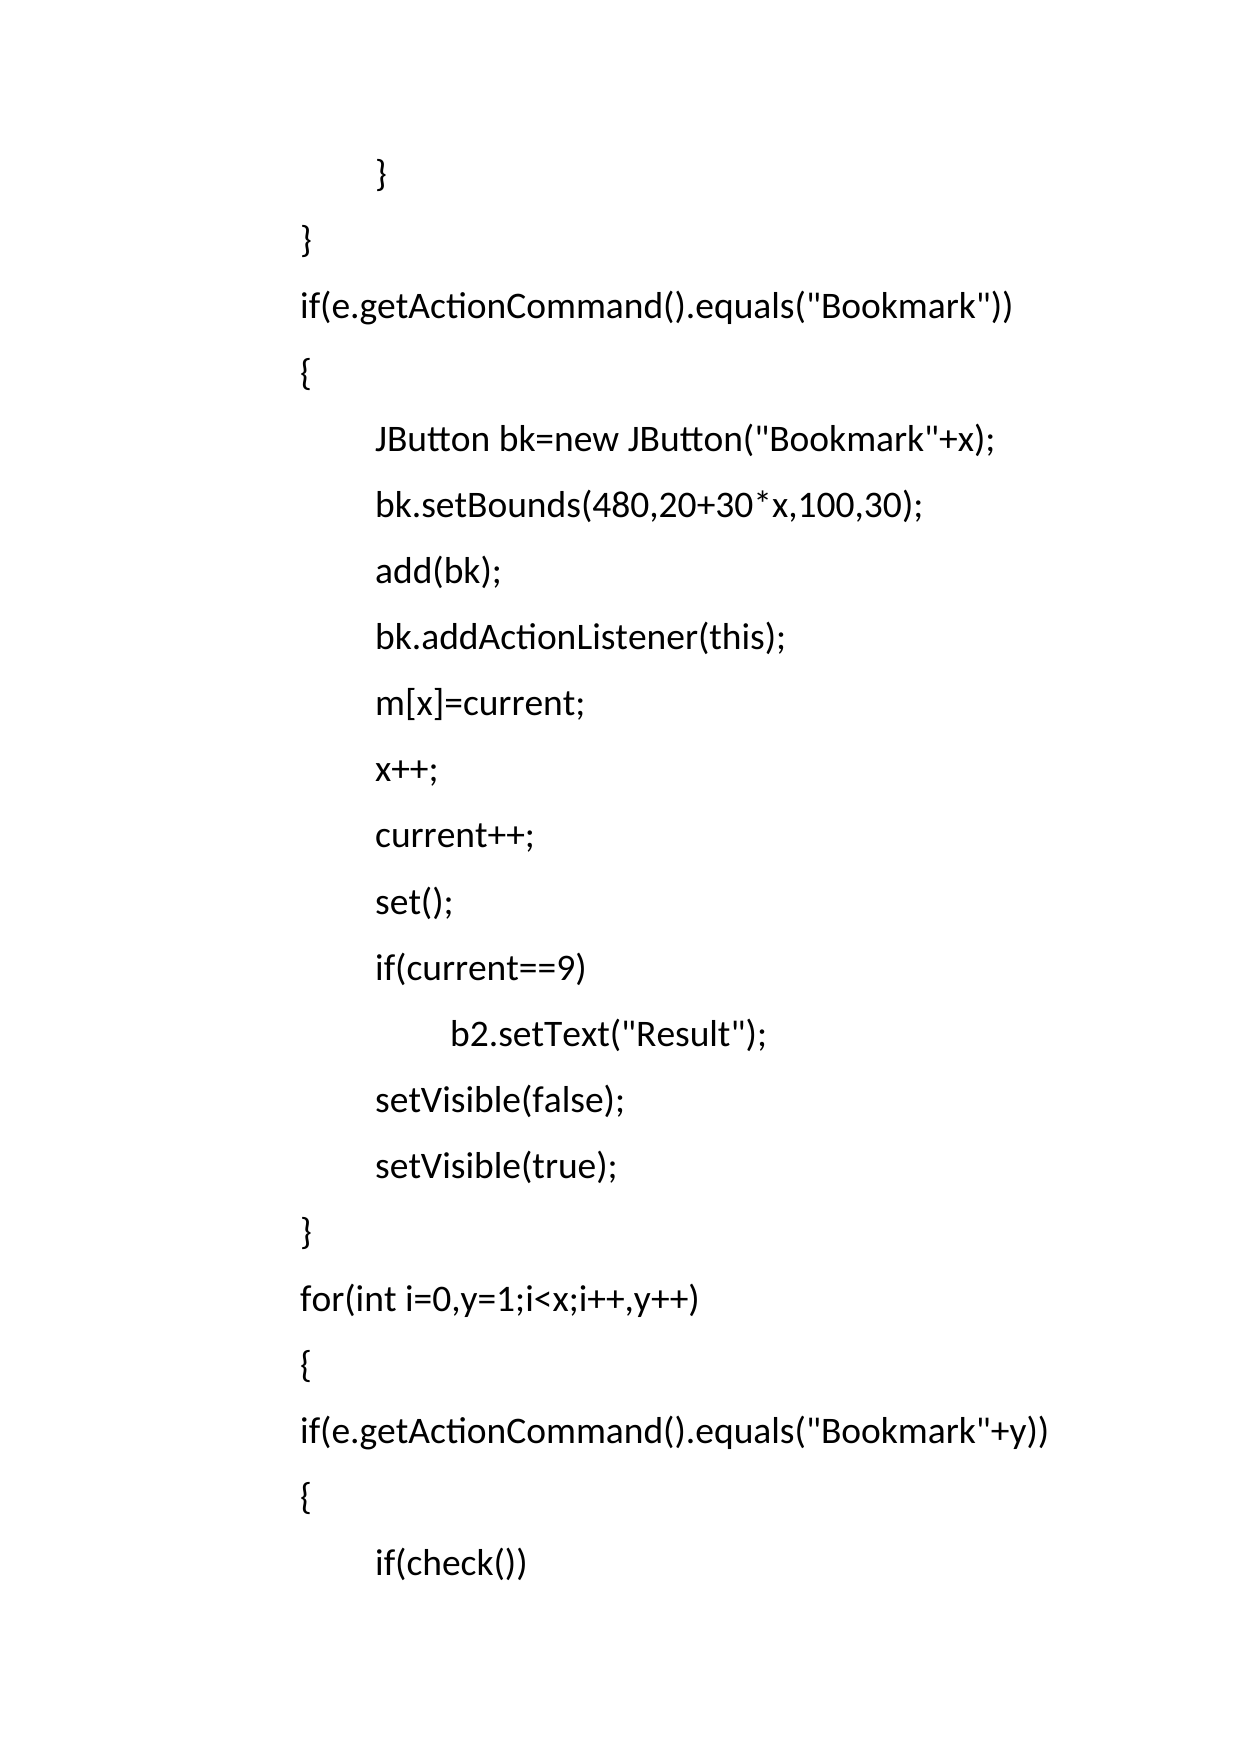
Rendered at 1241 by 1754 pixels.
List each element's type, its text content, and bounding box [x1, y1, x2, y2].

text if(check()) [150, 1539, 1090, 1585]
text if(current==9) [150, 944, 1090, 989]
text set(); [150, 878, 1090, 923]
text m[x]=current; [150, 679, 1090, 725]
text { [150, 348, 1090, 394]
text } [150, 1208, 1090, 1254]
text bk.setBounds(480,20+30*x,100,30); [150, 481, 1090, 527]
text b2.setText("Result"); [150, 1010, 1090, 1056]
text current++; [150, 811, 1090, 857]
text { [150, 1473, 1090, 1519]
text if(e.getActionCommand().equals("Bookmark"+y)) [150, 1407, 1090, 1453]
text setVisible(false); [150, 1076, 1090, 1122]
text bk.addActionListener(this); [150, 613, 1090, 659]
text add(bk); [150, 547, 1090, 593]
text } [150, 150, 1090, 196]
text if(e.getActionCommand().equals("Bookmark")) [150, 282, 1090, 328]
text x++; [150, 745, 1090, 791]
text for(int i=0,y=1;i<x;i++,y++) [150, 1274, 1090, 1320]
text JButton bk=new JButton("Bookmark"+x); [150, 414, 1090, 460]
text { [150, 1341, 1090, 1386]
text } [150, 216, 1090, 262]
text setVisible(true); [150, 1142, 1090, 1188]
